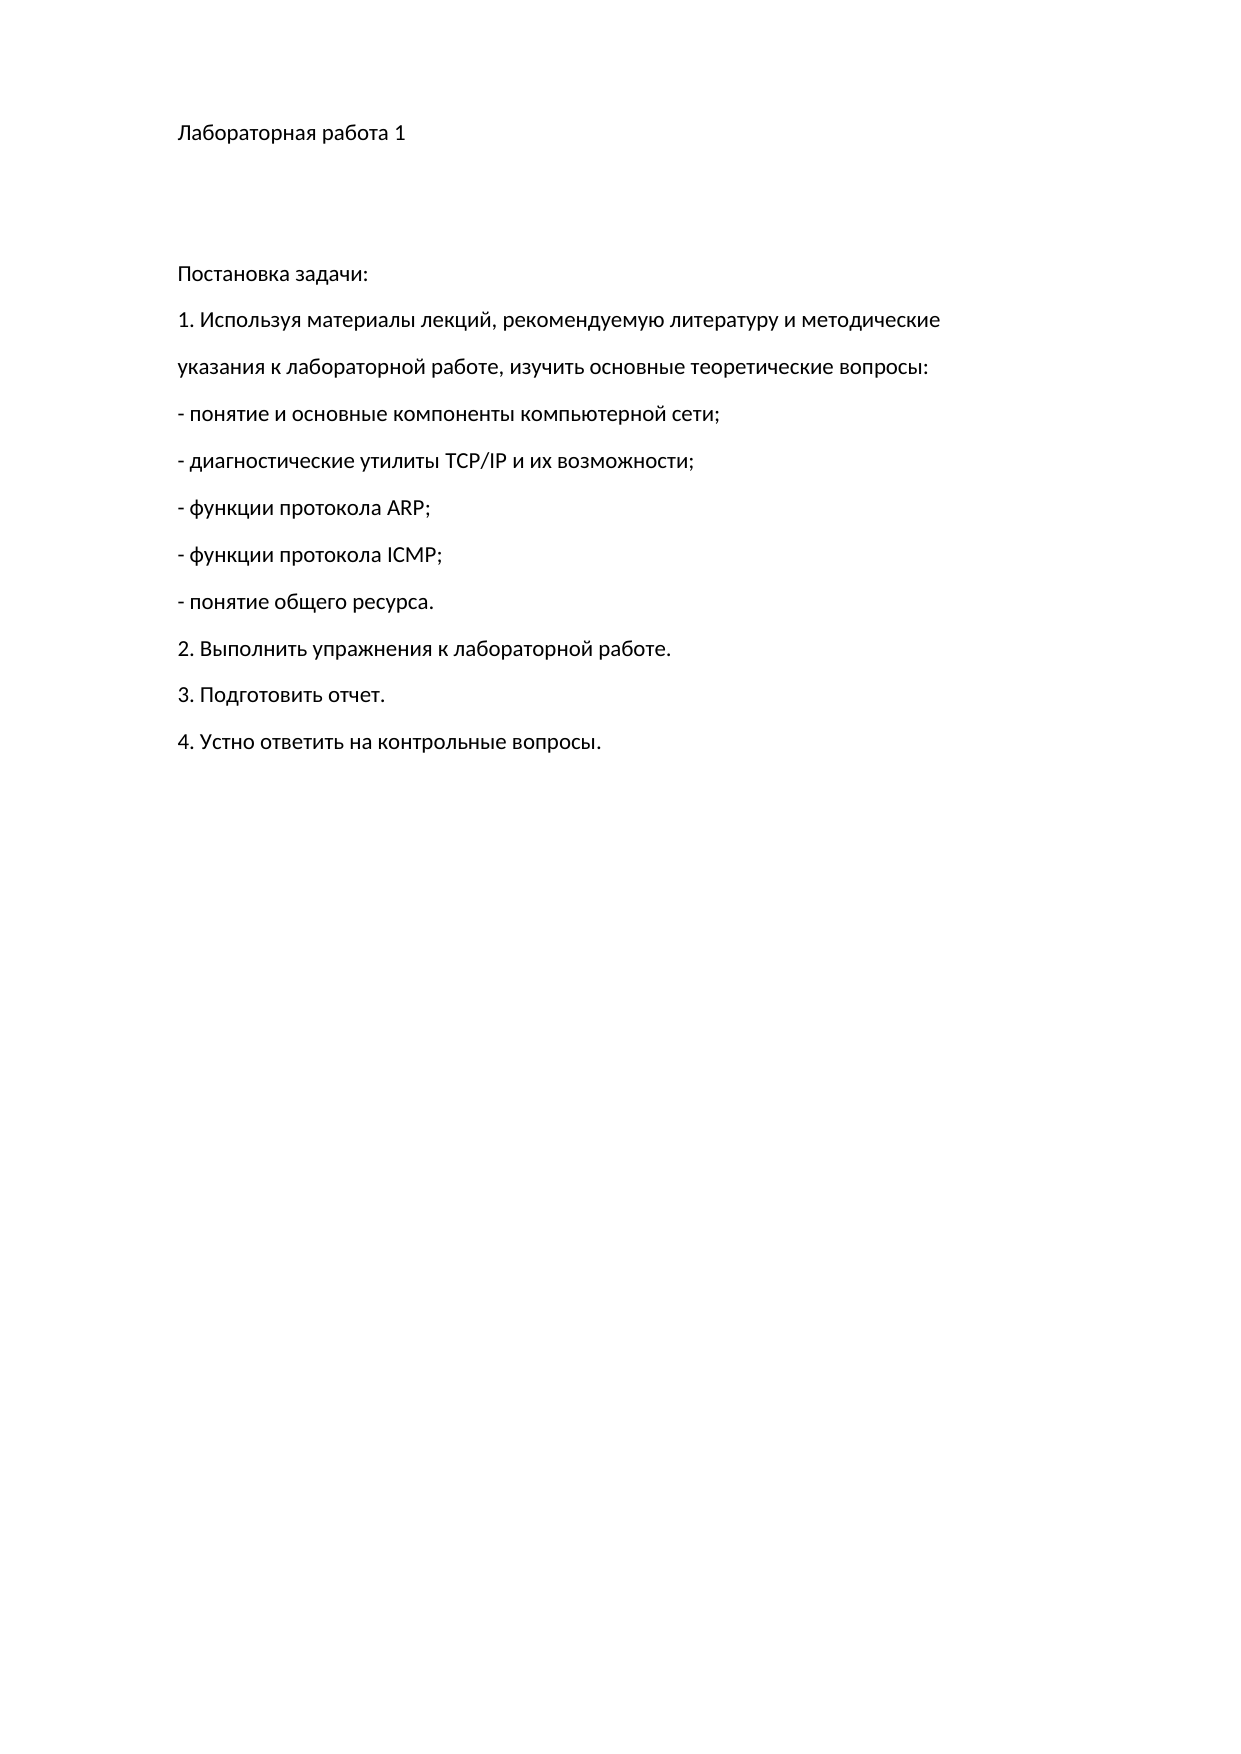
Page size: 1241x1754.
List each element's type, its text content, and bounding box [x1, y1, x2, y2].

text Лабораторная работа 1 [177, 118, 1152, 146]
text Постановка задачи: [177, 259, 1152, 287]
text - функции протокола ARP; [177, 493, 1152, 521]
text указания к лабораторной работе, изучить основные теоретические вопросы: [177, 352, 1152, 381]
text - диагностические утилиты TCP/IP и их возможности; [177, 446, 1152, 474]
text 2. Выполнить упражнения к лабораторной работе. [177, 634, 1152, 662]
text 1. Используя материалы лекций, рекомендуемую литературу и методические [177, 306, 1152, 334]
text 3. Подготовить отчет. [177, 681, 1152, 709]
text - функции протокола ICMP; [177, 540, 1152, 568]
text 4. Устно ответить на контрольные вопросы. [177, 727, 1152, 756]
text - понятие и основные компоненты компьютерной сети; [177, 399, 1152, 427]
text - понятие общего ресурса. [177, 587, 1152, 615]
